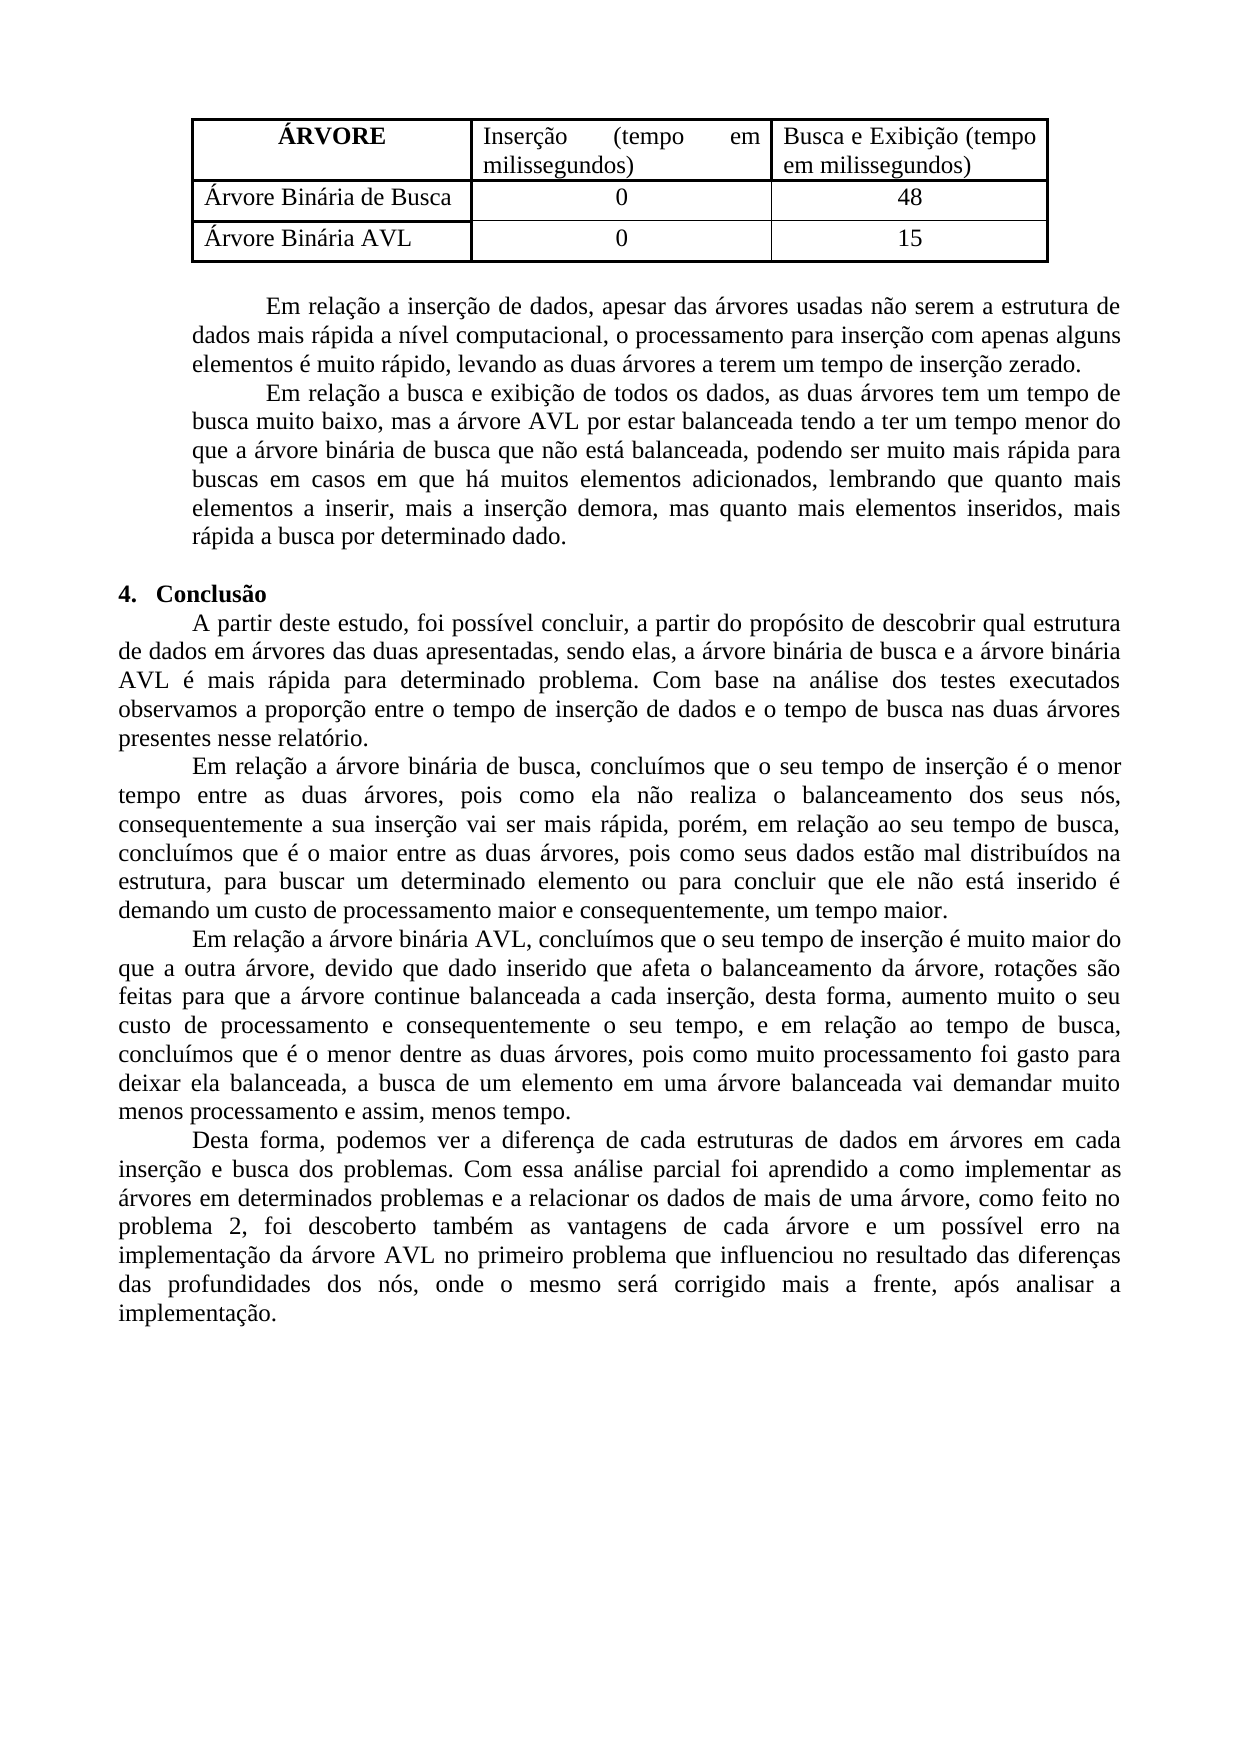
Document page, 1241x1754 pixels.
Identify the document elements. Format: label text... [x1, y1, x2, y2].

text Em relação a inserção de dados, apesar das árvores usadas não serem a estrutura de dados mais rápida a nível computacional, o processamento para inserção com apenas alguns elementos é muito rápido, levando as duas árvores a terem um tempo de inserção zerado. [192, 291, 1122, 378]
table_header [773, 121, 1046, 179]
list Conclusão [118, 579, 1122, 608]
table_header ÁRVORE [194, 121, 470, 179]
table_cell 0 [473, 182, 771, 219]
table_cell 0 [473, 221, 771, 259]
text Em relação a busca e exibição de todos os dados, as duas árvores tem um tempo de busca muito baixo, mas a árvore AVL por estar balanceada tendo a ter um tempo menor do que a árvore binária de busca que não está balanceada, podendo ser muito mais rápida para buscas em casos em que há muitos elementos adicionados, lembrando que quanto mais elementos a inserir, mais a inserção demora, mas quanto mais elementos inseridos, mais rápida a busca por determinado dado. [192, 378, 1122, 550]
table_cell 48 [772, 182, 1046, 219]
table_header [473, 121, 770, 179]
table_cell Árvore Binária de Busca [194, 182, 470, 219]
list Em relação a árvore binária AVL, concluímos que o seu tempo de inserção é muito maior do que a outra árvore, devido que dado inserido que afeta o balanceamento da árvore, rotações são feitas para que a árvore continue balanceada a cada inserção, desta forma, aumento muito o seu custo de processamento e consequentemente o seu tempo, e em relação ao tempo de busca, concluímos que é o menor dentre as duas árvores, pois como muito processamento foi gasto para deixar ela balanceada, a busca de um elemento em uma árvore balanceada vai demandar muito menos processamento e assim, menos tempo. [118, 924, 1122, 1125]
table_cell 15 [772, 221, 1046, 259]
list A partir deste estudo, foi possível concluir, a partir do propósito de descobrir qual estrutura de dados em árvores das duas apresentadas, sendo elas, a árvore binária de busca e a árvore binária AVL é mais rápida para determinado problema. Com base na análise dos testes executados observamos a proporção entre o tempo de inserção de dados e o tempo de busca nas duas árvores presentes nesse relatório. [118, 608, 1122, 751]
list Desta forma, podemos ver a diferença de cada estruturas de dados em árvores em cada inserção e busca dos problemas. Com essa análise parcial foi aprendido a como implementar as árvores em determinados problemas e a relacionar os dados de mais de uma árvore, como feito no problema 2, foi descoberto também as vantagens de cada árvore e um possível erro na implementação da árvore AVL no primeiro problema que influenciou no resultado das diferenças das profundidades dos nós, onde o mesmo será corrigido mais a frente, após analisar a implementação. [118, 1125, 1122, 1326]
list Em relação a árvore binária de busca, concluímos que o seu tempo de inserção é o menor tempo entre as duas árvores, pois como ela não realiza o balanceamento dos seus nós, consequentemente a sua inserção vai ser mais rápida, porém, em relação ao seu tempo de busca, concluímos que é o maior entre as duas árvores, pois como seus dados estão mal distribuídos na estrutura, para buscar um determinado elemento ou para concluir que ele não está inserido é demando um custo de processamento maior e consequentemente, um tempo maior. [118, 751, 1122, 924]
table_cell Árvore Binária AVL [194, 223, 470, 259]
